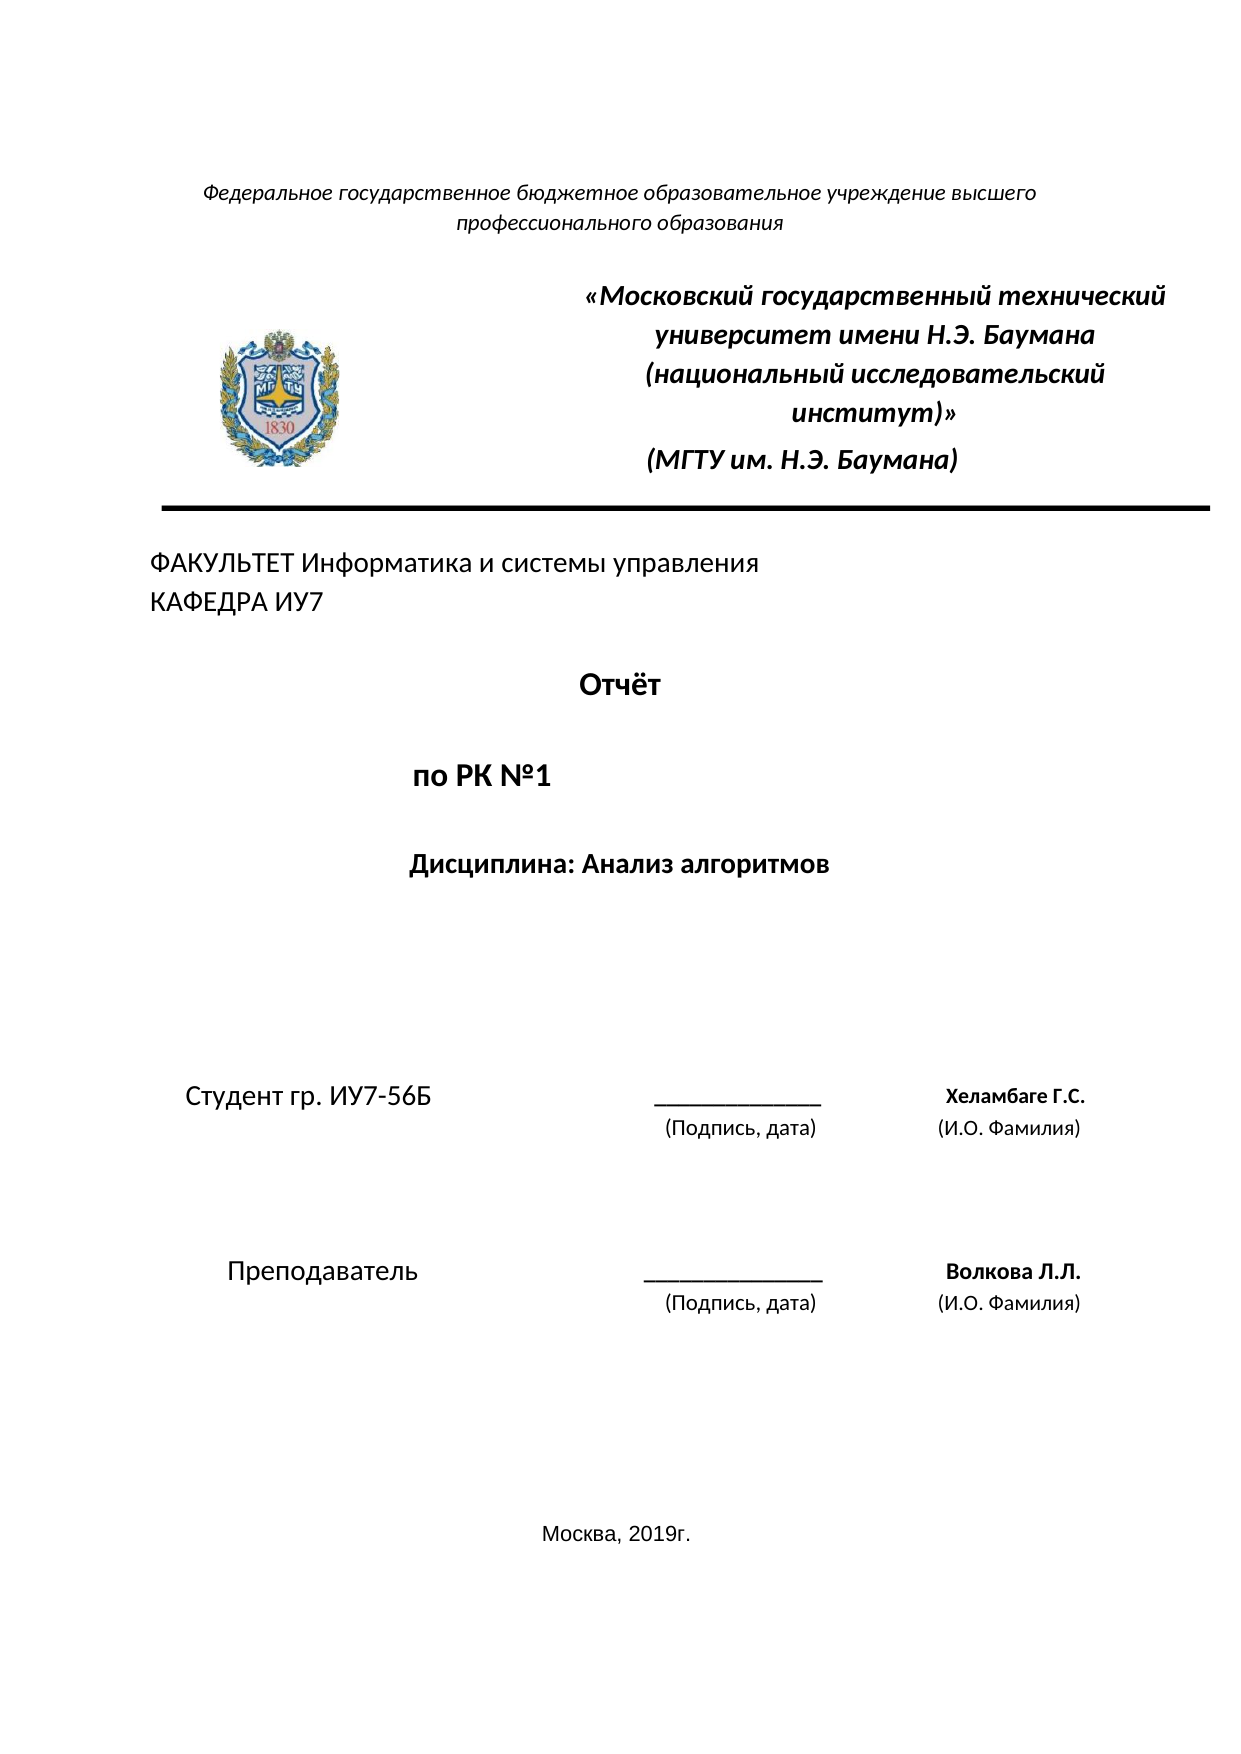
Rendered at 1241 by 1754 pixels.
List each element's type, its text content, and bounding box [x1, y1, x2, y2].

text _______________ Волкова Л.Л. [644, 1256, 1183, 1286]
text Студент гр. ИУ7-56Б [185, 1077, 569, 1112]
text ФАКУЛЬТЕТ Информатика и системы управления КАФЕДРА ИУ7 [150, 544, 767, 619]
text Отчёт [150, 663, 1089, 703]
text «Московский государственный технический университет имени Н.Э. Баумана (национальный исследовательский институт)» [567, 277, 1183, 430]
picture [161, 505, 1210, 511]
text Москва, 2019г. [542, 1521, 1183, 1546]
text Федеральное государственное бюджетное образовательное учреждение высшего профессионального образования [150, 178, 1089, 236]
text Дисциплина: Анализ алгоритмов [150, 845, 1089, 880]
text ______________ Хеламбаге Г.С. [654, 1081, 1183, 1110]
text Преподаватель [227, 1252, 569, 1288]
text (Подпись, дата) (И.О. Фамилия) [664, 1113, 1183, 1141]
text (МГТУ им. Н.Э. Баумана) [646, 441, 1183, 477]
picture [219, 329, 340, 467]
text (Подпись, дата) (И.О. Фамилия) [664, 1288, 1183, 1316]
text по РК №1 [412, 754, 1183, 794]
